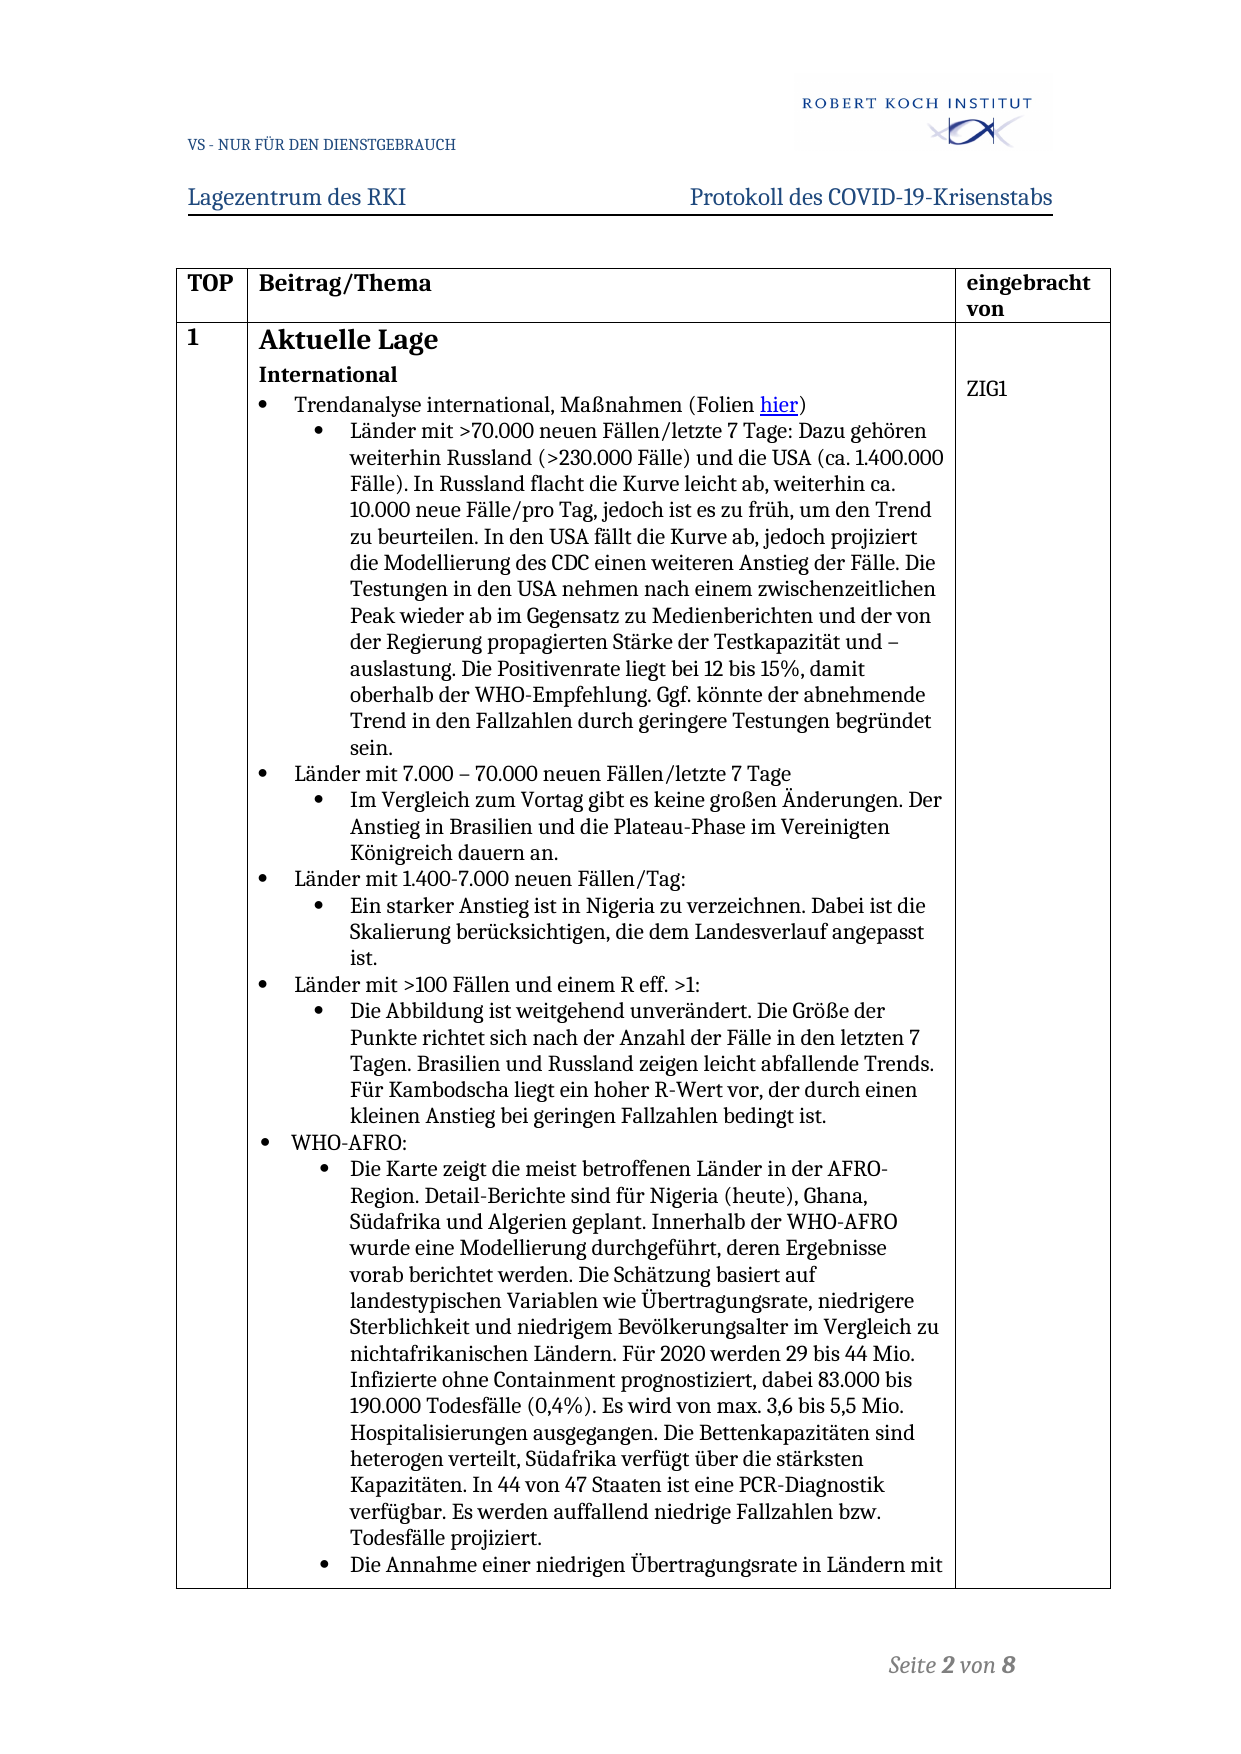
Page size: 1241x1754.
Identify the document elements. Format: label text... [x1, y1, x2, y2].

table_header eingebracht von [956, 269, 1110, 322]
table_header Beitrag/Thema [248, 269, 955, 322]
table_cell 1 [177, 323, 247, 1588]
picture [794, 73, 1053, 151]
table_header TOP [177, 269, 247, 322]
table_cell ZIG1 FG32/FG36 [956, 323, 1110, 1588]
